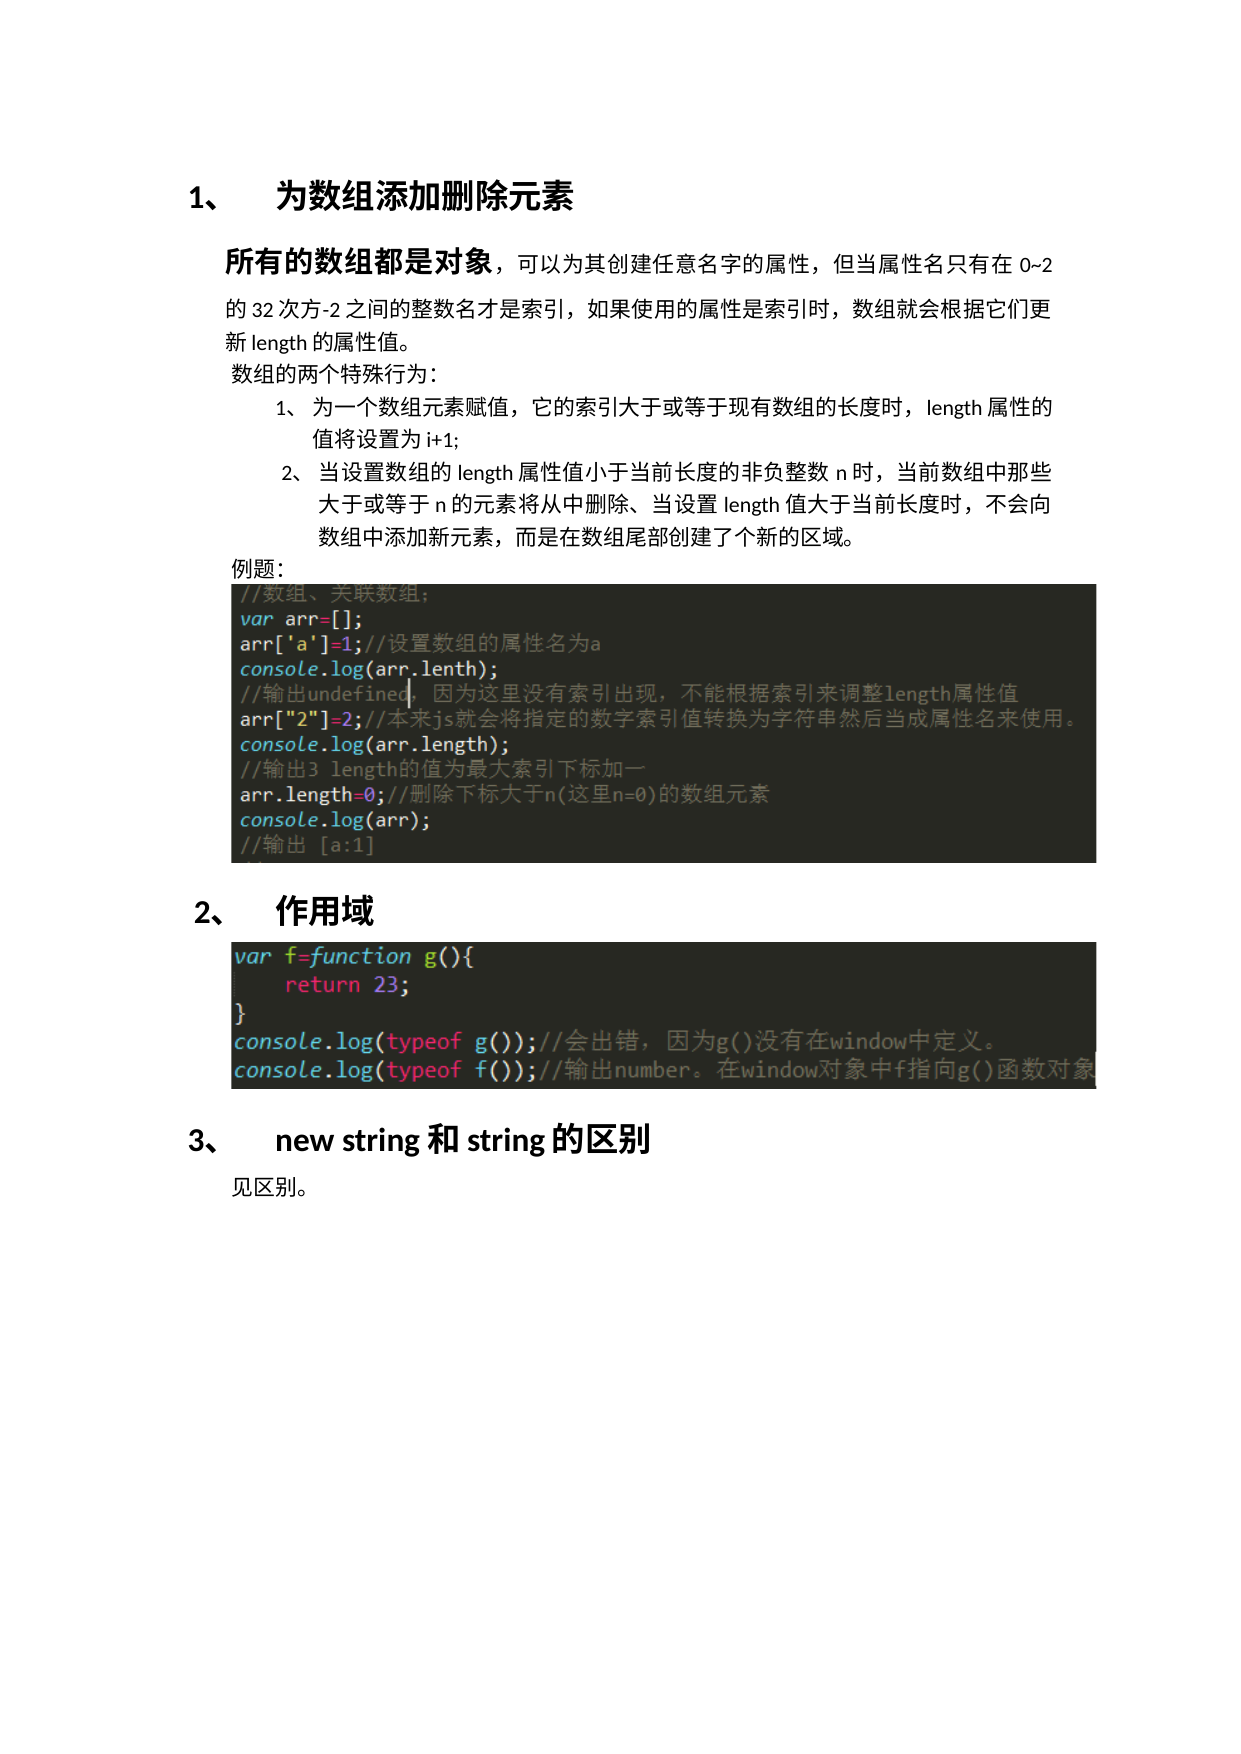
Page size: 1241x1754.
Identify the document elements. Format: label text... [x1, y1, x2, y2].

list 为数组添加删除元素 [187, 162, 1053, 227]
list 所有的数组都是对象，可以为其创建任意名字的属性，但当属性名只有在0~2的32次方-2之间的整数名才是索引，如果使用的属性是索引时，数组就会根据它们更新length的属性值。 [225, 227, 1053, 357]
list 作用域 [194, 877, 1053, 942]
list 数组的两个特殊行为： [231, 357, 1053, 389]
list 为一个数组元素赋值，它的索引大于或等于现有数组的长度时，length属性的值将设置为i+1; [275, 389, 1053, 454]
picture [231, 942, 1097, 1089]
picture [231, 584, 1097, 863]
list new string和string的区别 [187, 1104, 1053, 1169]
list 当设置数组的length属性值小于当前长度的非负整数n时，当前数组中那些大于或等于n的元素将从中删除、当设置length值大于当前长度时，不会向数组中添加新元素，而是在数组尾部创建了个新的区域。 [281, 454, 1053, 552]
text 例题： [231, 552, 1053, 584]
list 见区别。 [231, 1169, 1053, 1202]
